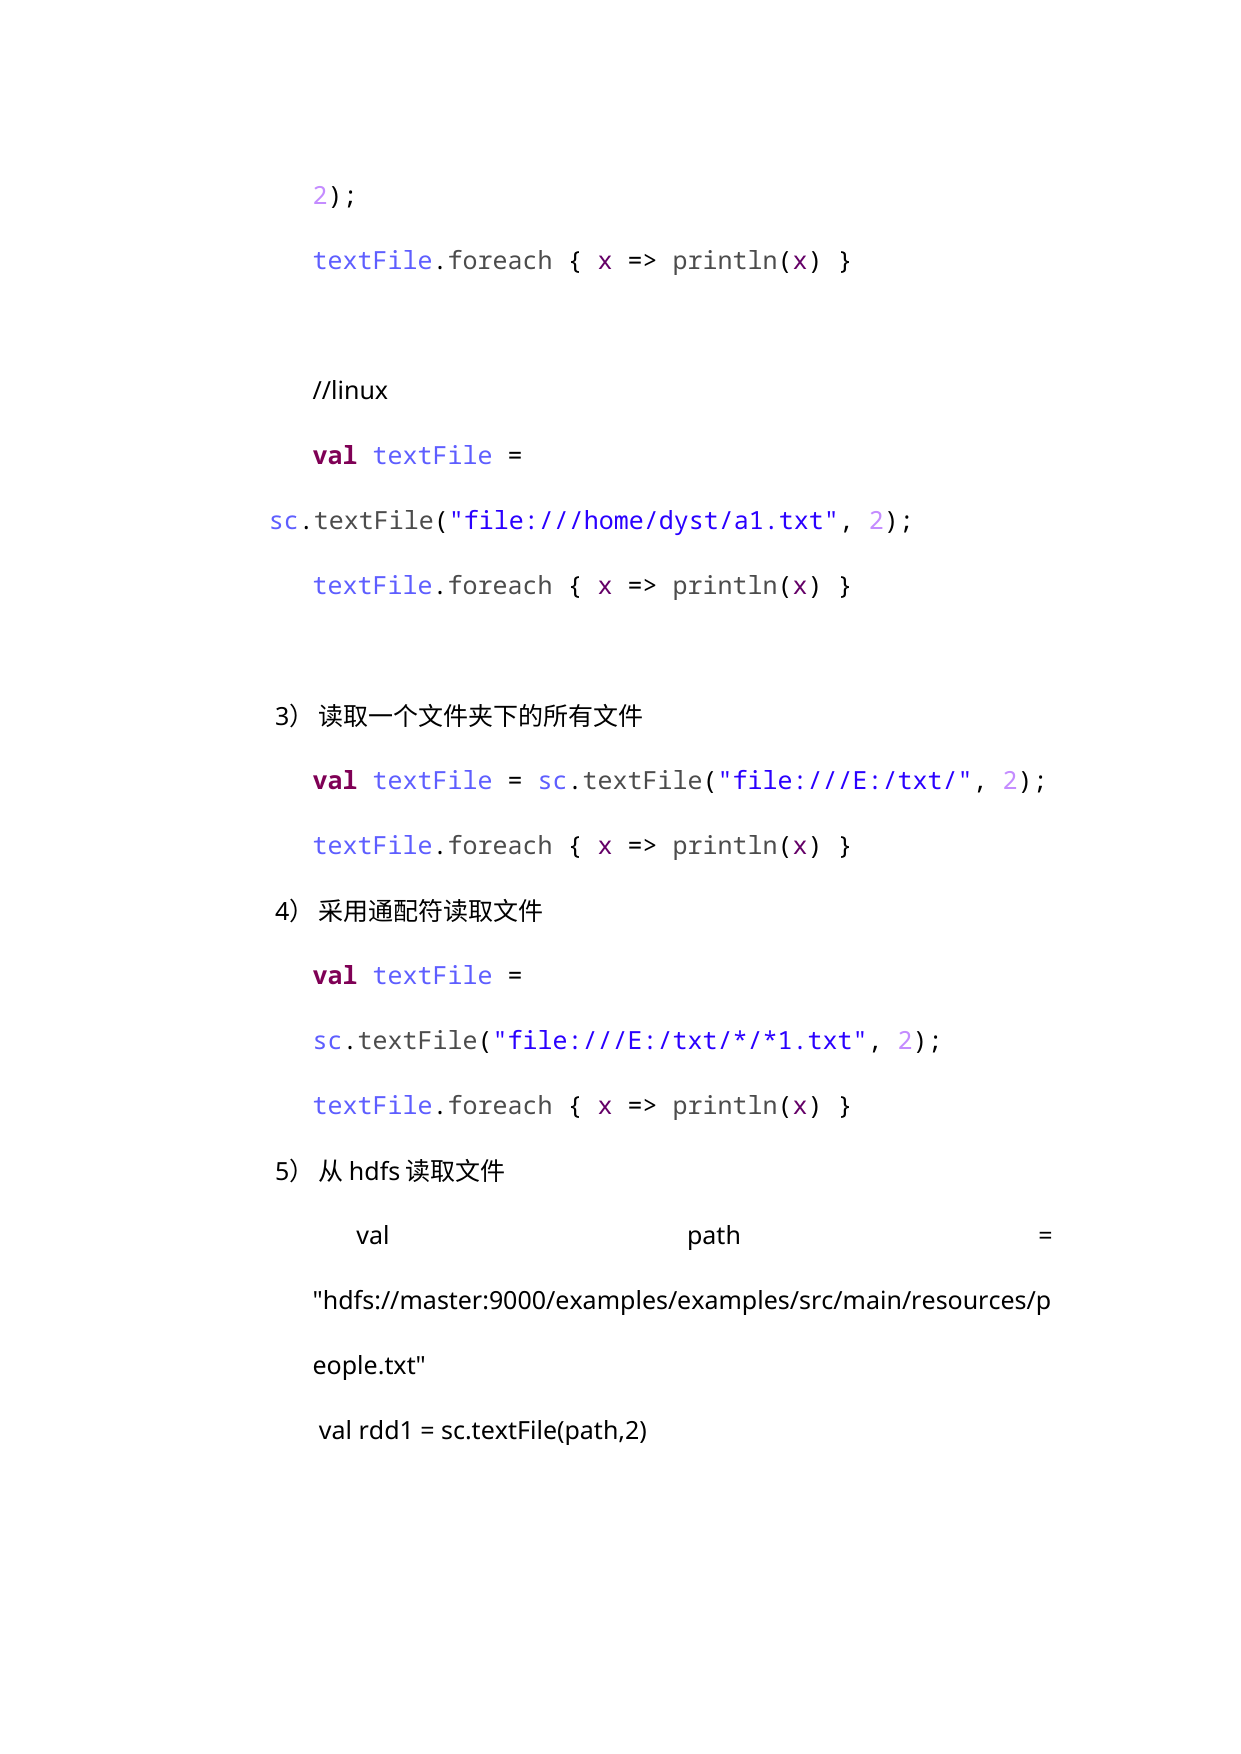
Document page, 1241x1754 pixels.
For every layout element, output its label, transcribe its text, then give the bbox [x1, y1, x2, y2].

list textFile.foreach { x => println(x) } [312, 552, 1053, 617]
list 从hdfs读取文件 [275, 1137, 1053, 1202]
list textFile.foreach { x => println(x) } [312, 227, 1053, 292]
list 采用通配符读取文件 [275, 877, 1053, 942]
list textFile.foreach { x => println(x) } [312, 812, 1053, 877]
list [312, 162, 1053, 227]
text val textFile = sc.textFile("file:///home/dyst/a1.txt", 2); [269, 422, 1053, 552]
list //linux [312, 357, 1053, 422]
text val rdd1 = sc.textFile(path,2) [275, 1397, 1053, 1462]
list val textFile = sc.textFile("file:///E:/txt/*/*1.txt", 2); [312, 942, 1053, 1072]
list 读取一个文件夹下的所有文件 [275, 682, 1053, 747]
list textFile.foreach { x => println(x) } [312, 1072, 1053, 1137]
text val path = "hdfs://master:9000/examples/examples/src/main/resources/people.txt" [312, 1202, 1053, 1397]
text val textFile = sc.textFile("file:///E:/txt/", 2); [275, 747, 1053, 812]
